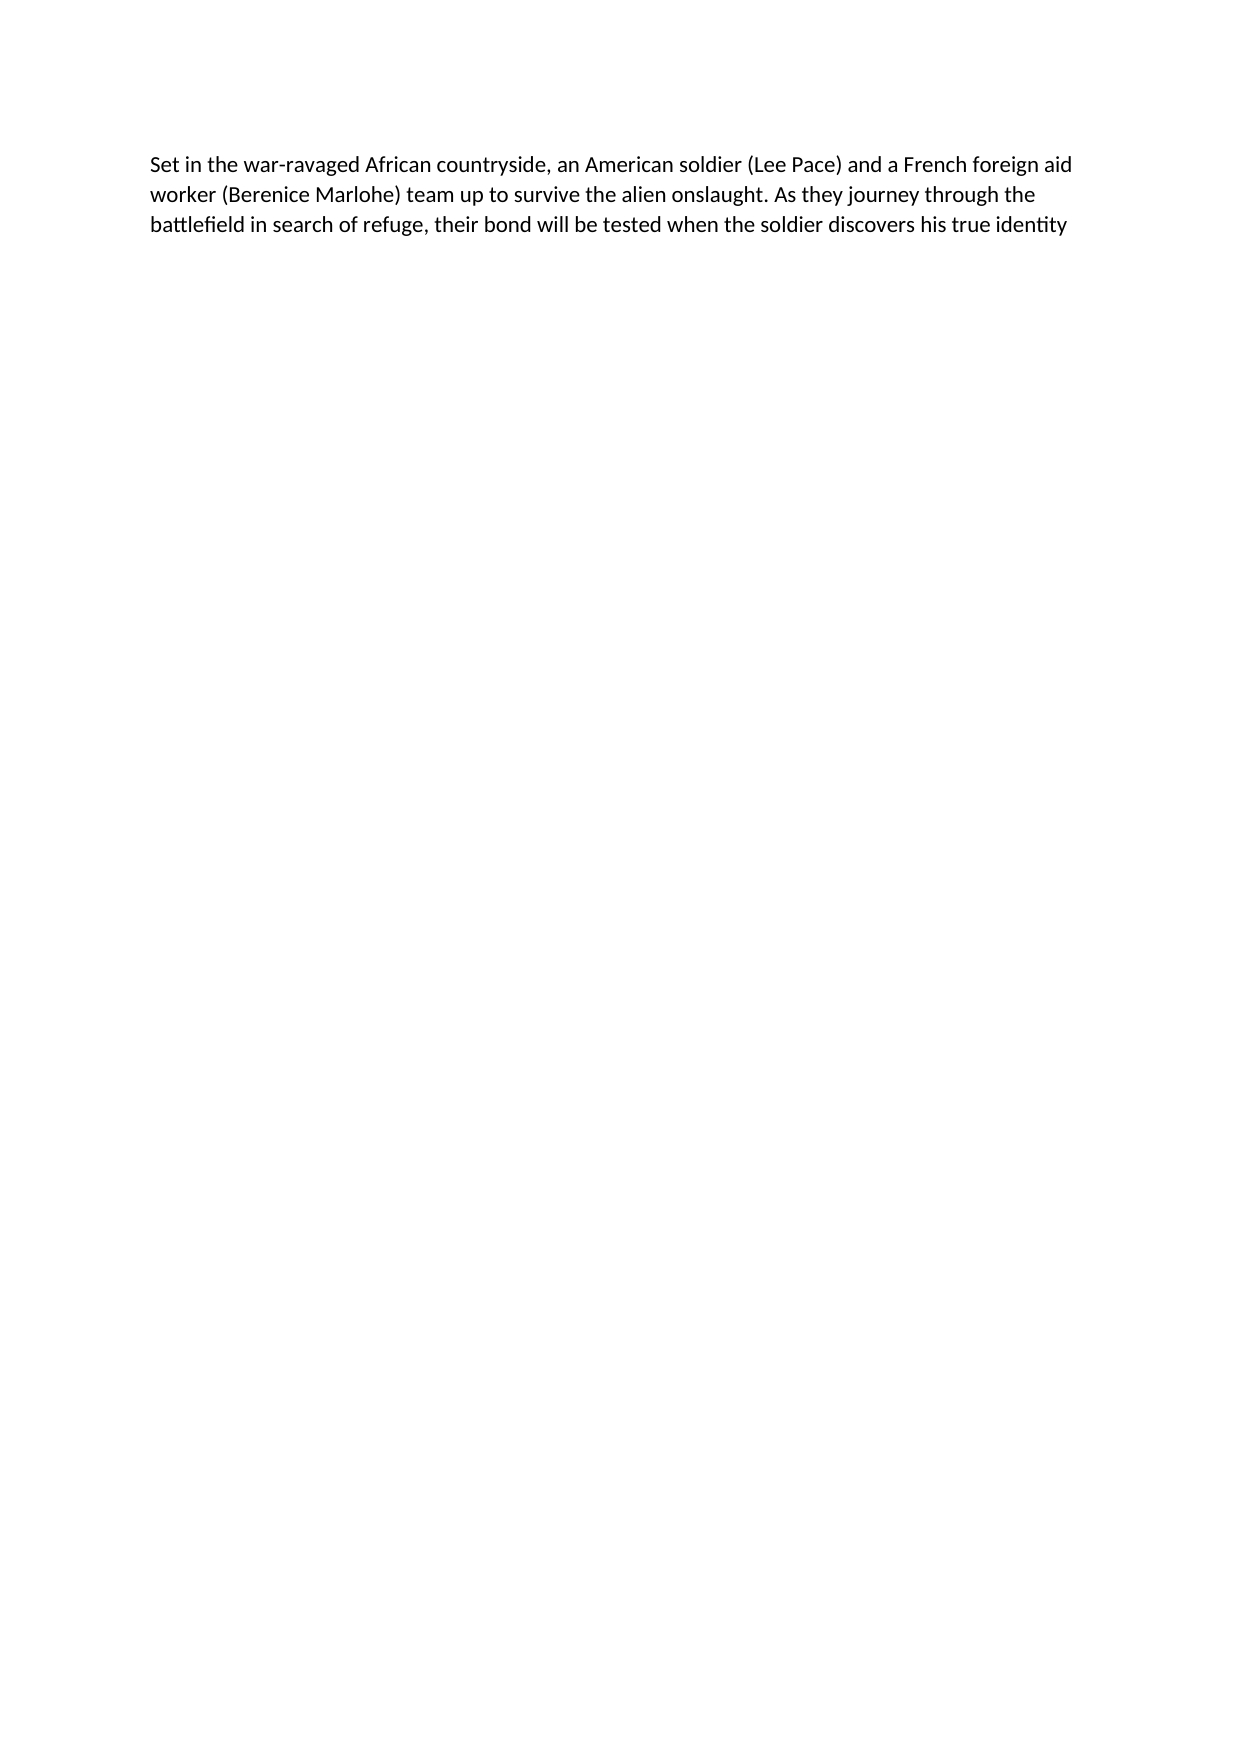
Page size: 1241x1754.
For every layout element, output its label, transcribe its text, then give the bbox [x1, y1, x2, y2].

text Set in the war-ravaged African countryside, an American soldier (Lee Pace) and a French foreign aid worker (Berenice Marlohe) team up to survive the alien onslaught. As they journey through the battlefield in search of refuge, their bond will be tested when the soldier discovers his true identity [150, 150, 1090, 238]
